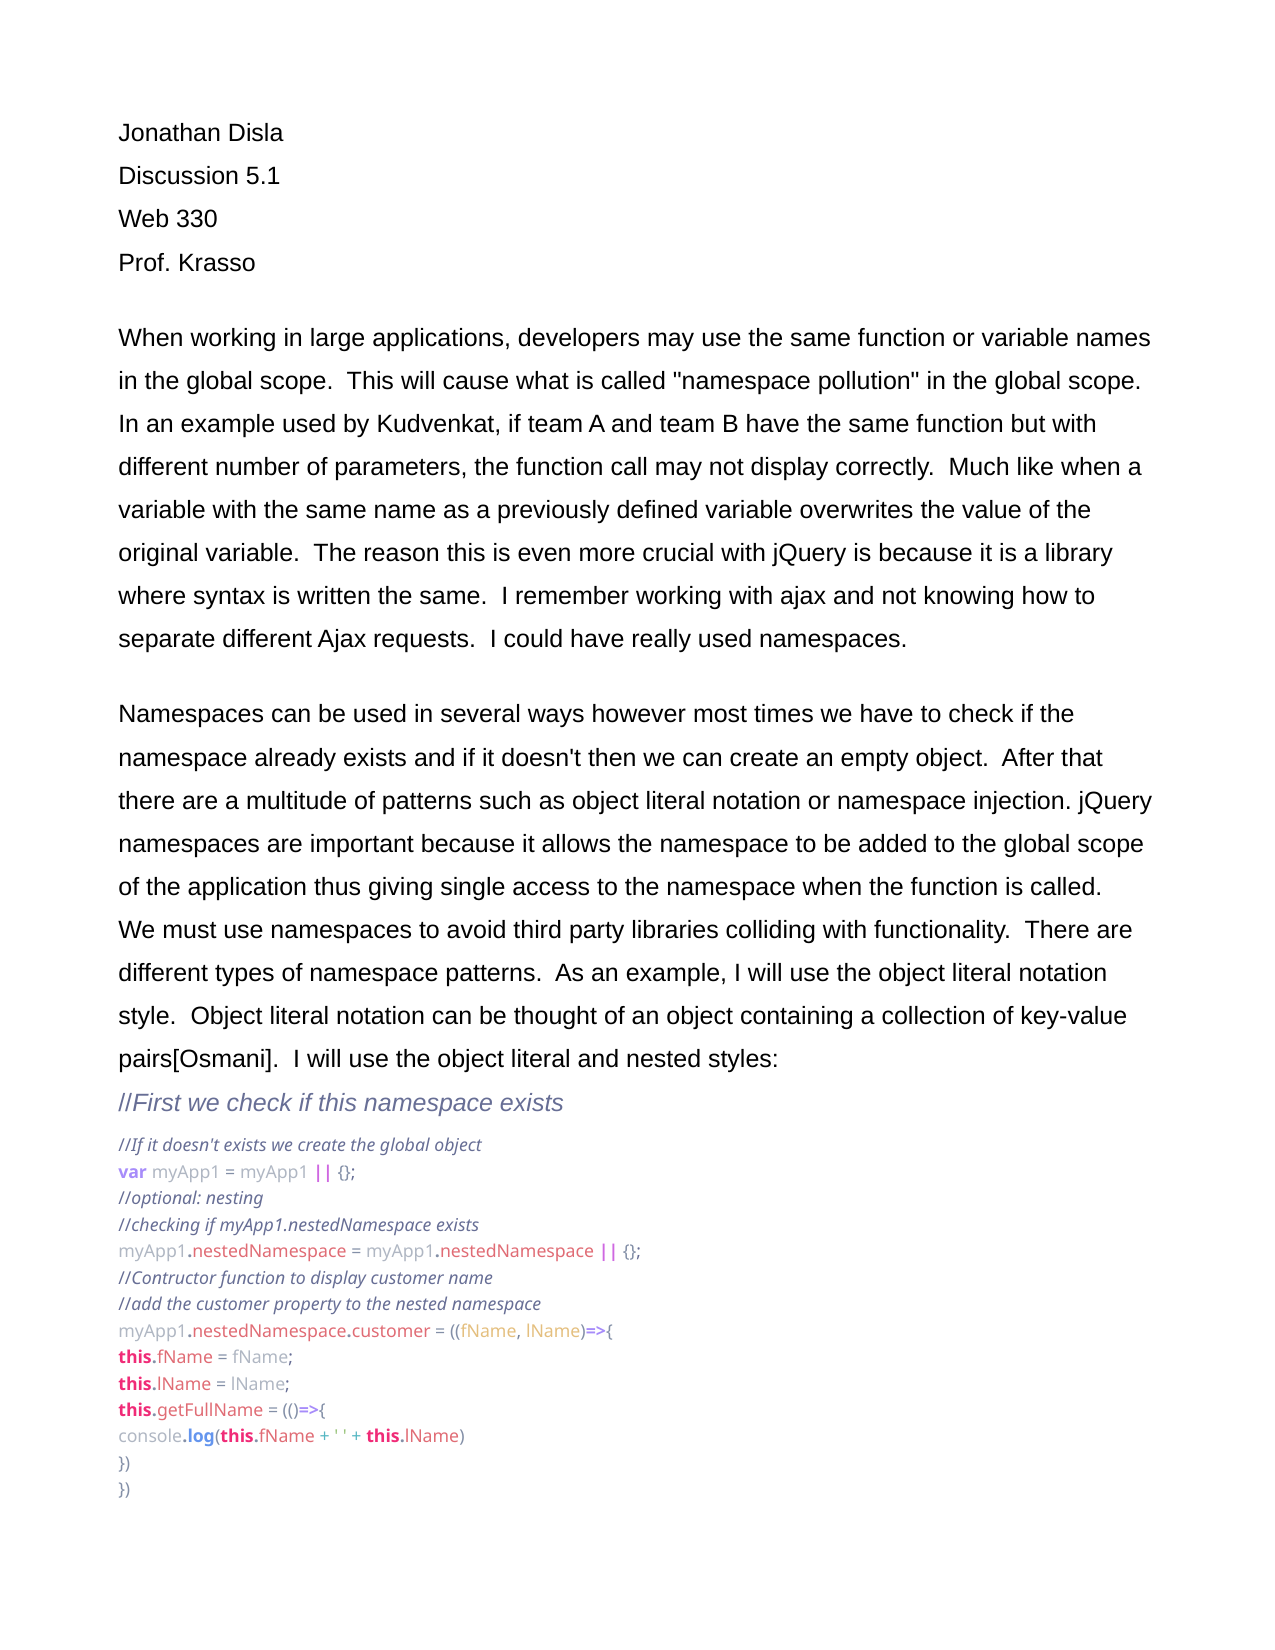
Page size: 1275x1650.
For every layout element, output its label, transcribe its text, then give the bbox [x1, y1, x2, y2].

text this.lName = lName; [118, 1369, 1157, 1395]
text console.log(this.fName + ' ' + this.lName) [118, 1422, 1157, 1448]
text this.getFullName = (()=>{ [118, 1395, 1157, 1422]
text //First we check if this namespace exists [118, 1087, 1157, 1116]
text var myApp1 = myApp1 || {}; [118, 1157, 1157, 1183]
text myApp1.nestedNamespace.customer = ((fName, lName)=>{ [118, 1316, 1157, 1342]
text //optional: nesting [118, 1183, 1157, 1210]
text }) [118, 1448, 1157, 1474]
text Prof. Krasso [118, 247, 1157, 276]
text When working in large applications, developers may use the same function or variable names in the global scope. This will cause what is called "namespace pollution" in the global scope. In an example used by Kudvenkat, if team A and team B have the same function but with different number of parameters, the function call may not display correctly. Much like when a variable with the same name as a previously defined variable overwrites the value of the original variable. The reason this is even more crucial with jQuery is because it is a library where syntax is written the same. I remember working with ajax and not knowing how to separate different Ajax requests. I could have really used namespaces. [118, 322, 1157, 653]
text //Contructor function to display customer name [118, 1263, 1157, 1289]
text //If it doesn't exists we create the global object [118, 1131, 1157, 1157]
text }) [118, 1474, 1157, 1501]
text Discussion 5.1 [118, 161, 1157, 190]
text this.fName = fName; [118, 1342, 1157, 1369]
text Namespaces can be used in several ways however most times we have to check if the namespace already exists and if it doesn't then we can create an empty object. After that there are a multitude of patterns such as object literal notation or namespace injection. jQuery namespaces are important because it allows the namespace to be added to the global scope of the application thus giving single access to the namespace when the function is called. [118, 699, 1157, 901]
text //add the customer property to the nested namespace [118, 1289, 1157, 1316]
text //checking if myApp1.nestedNamespace exists [118, 1210, 1157, 1236]
text Web 330 [118, 204, 1157, 233]
text myApp1.nestedNamespace = myApp1.nestedNamespace || {}; [118, 1236, 1157, 1263]
text We must use namespaces to avoid third party libraries colliding with functionality. There are different types of namespace patterns. As an example, I will use the object literal notation style. Object literal notation can be thought of an object containing a collection of key-value pairs[Osmani]. I will use the object literal and nested styles: [118, 915, 1157, 1073]
text Jonathan Disla [118, 118, 1157, 147]
